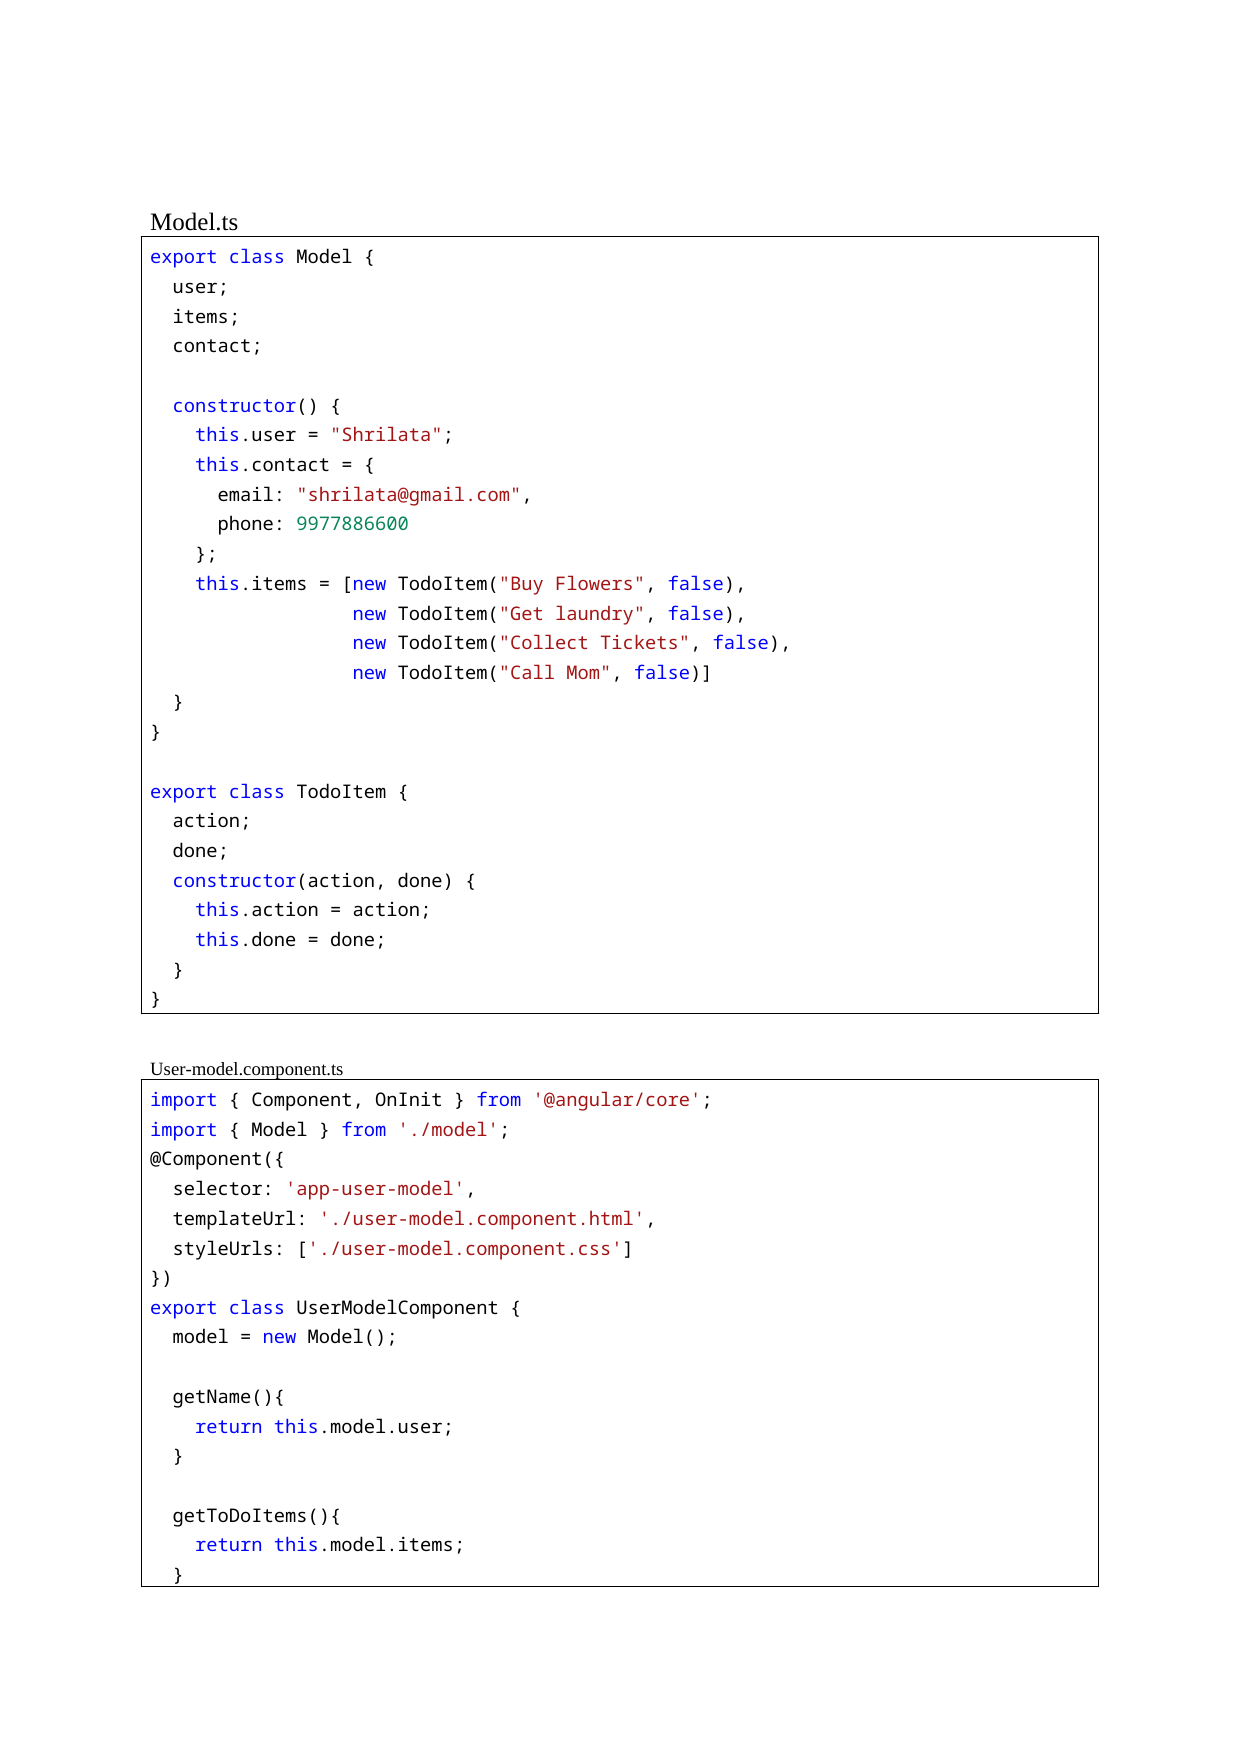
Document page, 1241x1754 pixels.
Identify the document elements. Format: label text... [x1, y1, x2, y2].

text import { Model } from './model'; [150, 1112, 1090, 1142]
text this.items = [new TodoItem("Buy Flowers", false), [150, 566, 1090, 596]
text }) [150, 1260, 1090, 1290]
text new TodoItem("Collect Tickets", false), [150, 625, 1090, 655]
text done; [150, 833, 1090, 863]
text constructor() { [150, 388, 1090, 417]
text export class UserModelComponent { [150, 1290, 1090, 1320]
text user; [150, 269, 1090, 299]
text phone: 9977886600 [150, 507, 1090, 536]
text getName(){ [150, 1379, 1090, 1409]
text this.action = action; [150, 892, 1090, 922]
text email: "shrilata@gmail.com", [150, 477, 1090, 507]
text this.user = "Shrilata"; [150, 417, 1090, 447]
text getToDoItems(){ [150, 1498, 1090, 1527]
text } [142, 978, 1098, 1013]
text } [150, 1438, 1090, 1468]
text import { Component, OnInit } from '@angular/core'; [142, 1080, 1098, 1112]
text styleUrls: ['./user-model.component.css'] [150, 1231, 1090, 1260]
text constructor(action, done) { [150, 863, 1090, 892]
text selector: 'app-user-model', [150, 1171, 1090, 1201]
text export class Model { [142, 237, 1098, 269]
text }; [150, 536, 1090, 566]
text @Component({ [150, 1142, 1090, 1171]
text return this.model.user; [150, 1409, 1090, 1438]
text } [150, 685, 1090, 714]
text new TodoItem("Get laundry", false), [150, 596, 1090, 625]
text return this.model.items; [150, 1527, 1090, 1557]
text model = new Model(); [150, 1320, 1090, 1349]
text action; [150, 803, 1090, 833]
text User-model.component.ts [150, 1057, 1090, 1079]
text contact; [150, 328, 1090, 358]
text this.done = done; [150, 922, 1090, 952]
text new TodoItem("Call Mom", false)] [150, 655, 1090, 685]
text export class TodoItem { [150, 774, 1090, 803]
text templateUrl: './user-model.component.html', [150, 1201, 1090, 1231]
text items; [150, 299, 1090, 328]
text } [150, 1557, 1090, 1586]
text Model.ts [150, 207, 1090, 236]
text } [150, 952, 1090, 978]
text this.contact = { [150, 447, 1090, 477]
text } [150, 714, 1090, 744]
